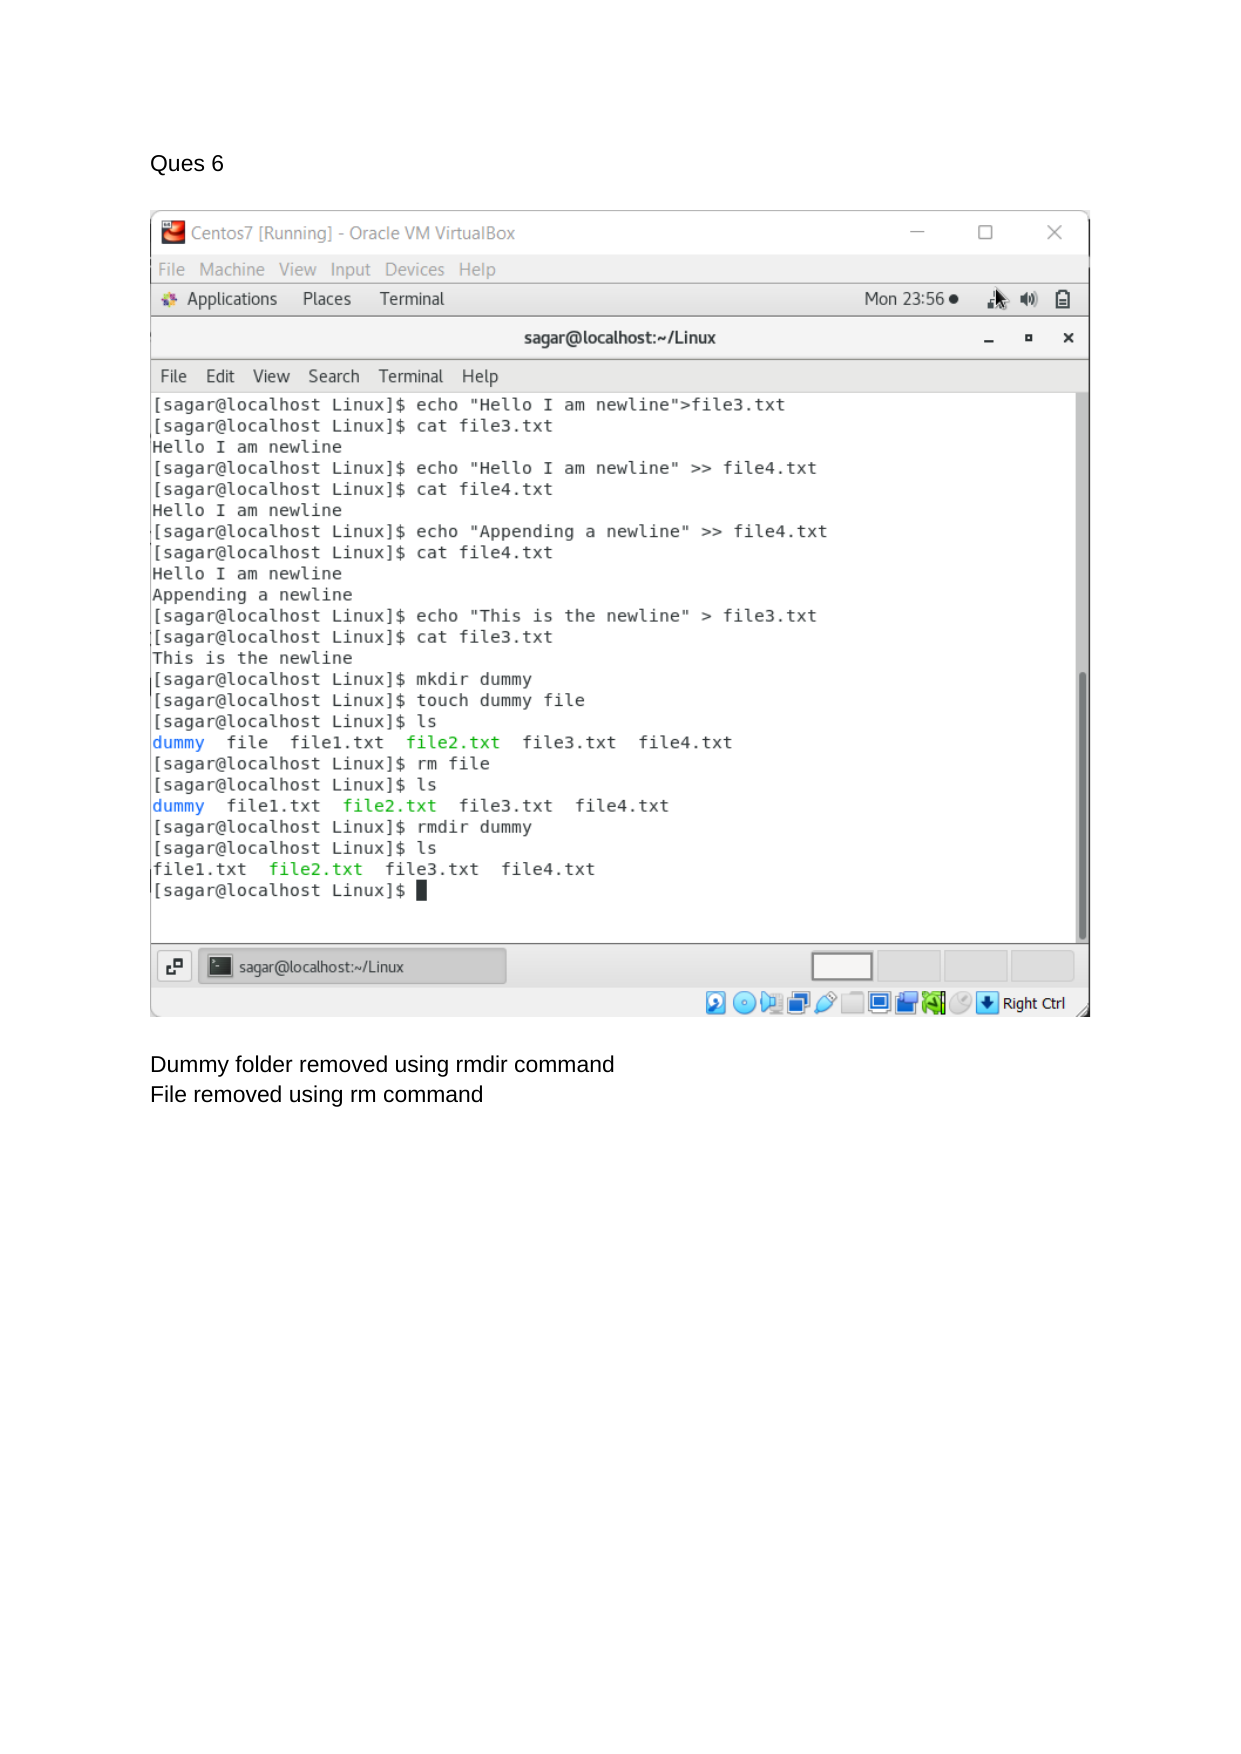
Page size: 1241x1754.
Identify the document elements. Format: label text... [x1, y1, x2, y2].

text File removed using rm command [150, 1081, 1090, 1107]
text Ques 6 [150, 150, 1090, 176]
text Dummy folder removed using rmdir command [150, 1051, 1090, 1077]
picture [150, 210, 1091, 1017]
